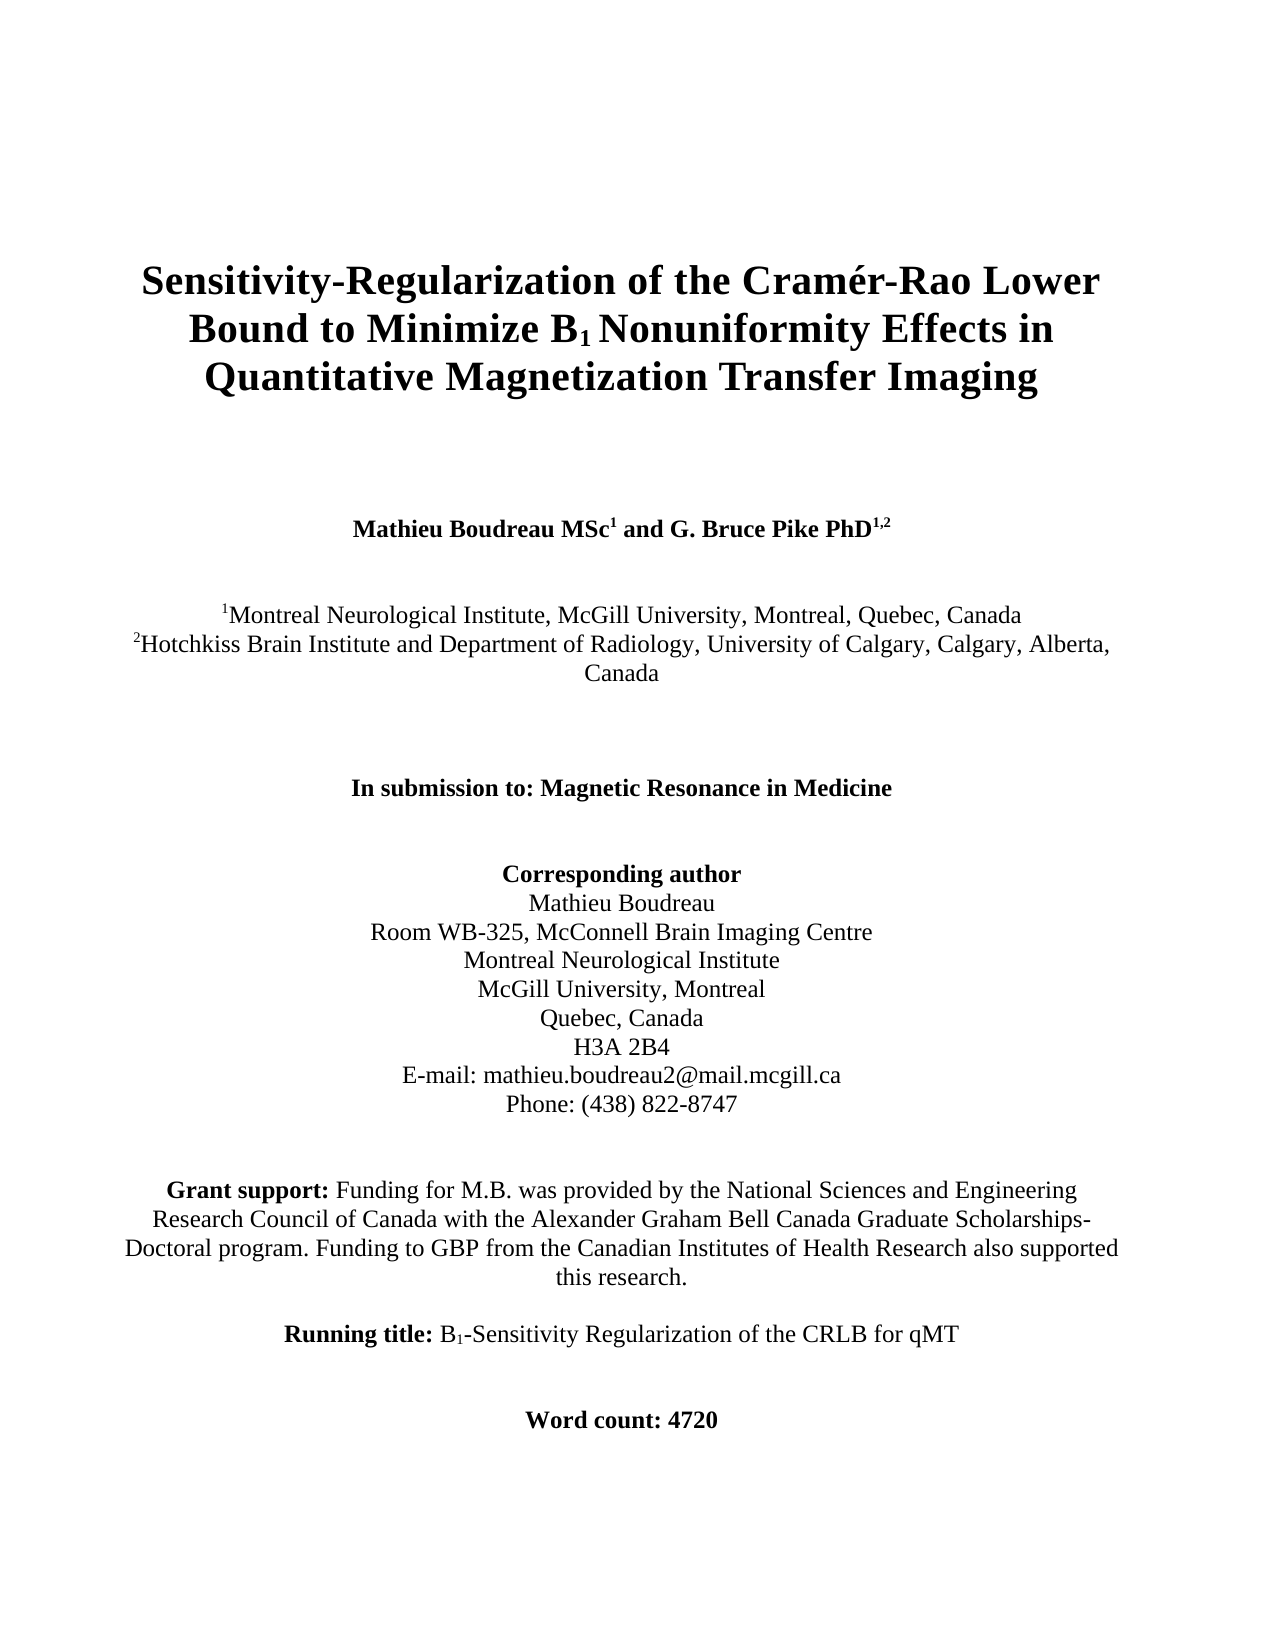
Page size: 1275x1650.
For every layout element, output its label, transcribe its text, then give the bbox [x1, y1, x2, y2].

text Quebec, Canada [118, 1003, 1125, 1032]
text E-mail: mathieu.boudreau2@mail.mcgill.ca [118, 1060, 1125, 1089]
text Phone: (438) 822-8747 [118, 1089, 1125, 1118]
text Word count: 4720 [118, 1405, 1125, 1434]
text Corresponding author [118, 859, 1125, 888]
text McGill University, Montreal [118, 974, 1125, 1003]
text Grant support: Funding for M.B. was provided by the National Sciences and Engineering Research Council of Canada with the Alexander Graham Bell Canada Graduate Scholarships-Doctoral program. Funding to GBP from the Canadian Institutes of Health Research also supported this research. [118, 1175, 1125, 1290]
title Sensitivity-Regularization of the Cramér-Rao Lower Bound to Minimize B1 Nonuniformity Effects in Quantitative Magnetization Transfer Imaging [118, 255, 1125, 399]
text H3A 2B4 [118, 1032, 1125, 1060]
text 1Montreal Neurological Institute, McGill University, Montreal, Quebec, Canada [118, 600, 1125, 629]
text Mathieu Boudreau [118, 888, 1125, 917]
text Room WB-325, McConnell Brain Imaging Centre [118, 917, 1125, 945]
text Running title: B1-Sensitivity Regularization of the CRLB for qMT [118, 1319, 1125, 1348]
text 2Hotchkiss Brain Institute and Department of Radiology, University of Calgary, Calgary, Alberta, Canada [118, 629, 1125, 687]
text Mathieu Boudreau MSc1 and G. Bruce Pike PhD1,2 [118, 514, 1125, 543]
text Montreal Neurological Institute [118, 945, 1125, 974]
text In submission to: Magnetic Resonance in Medicine [118, 773, 1125, 802]
